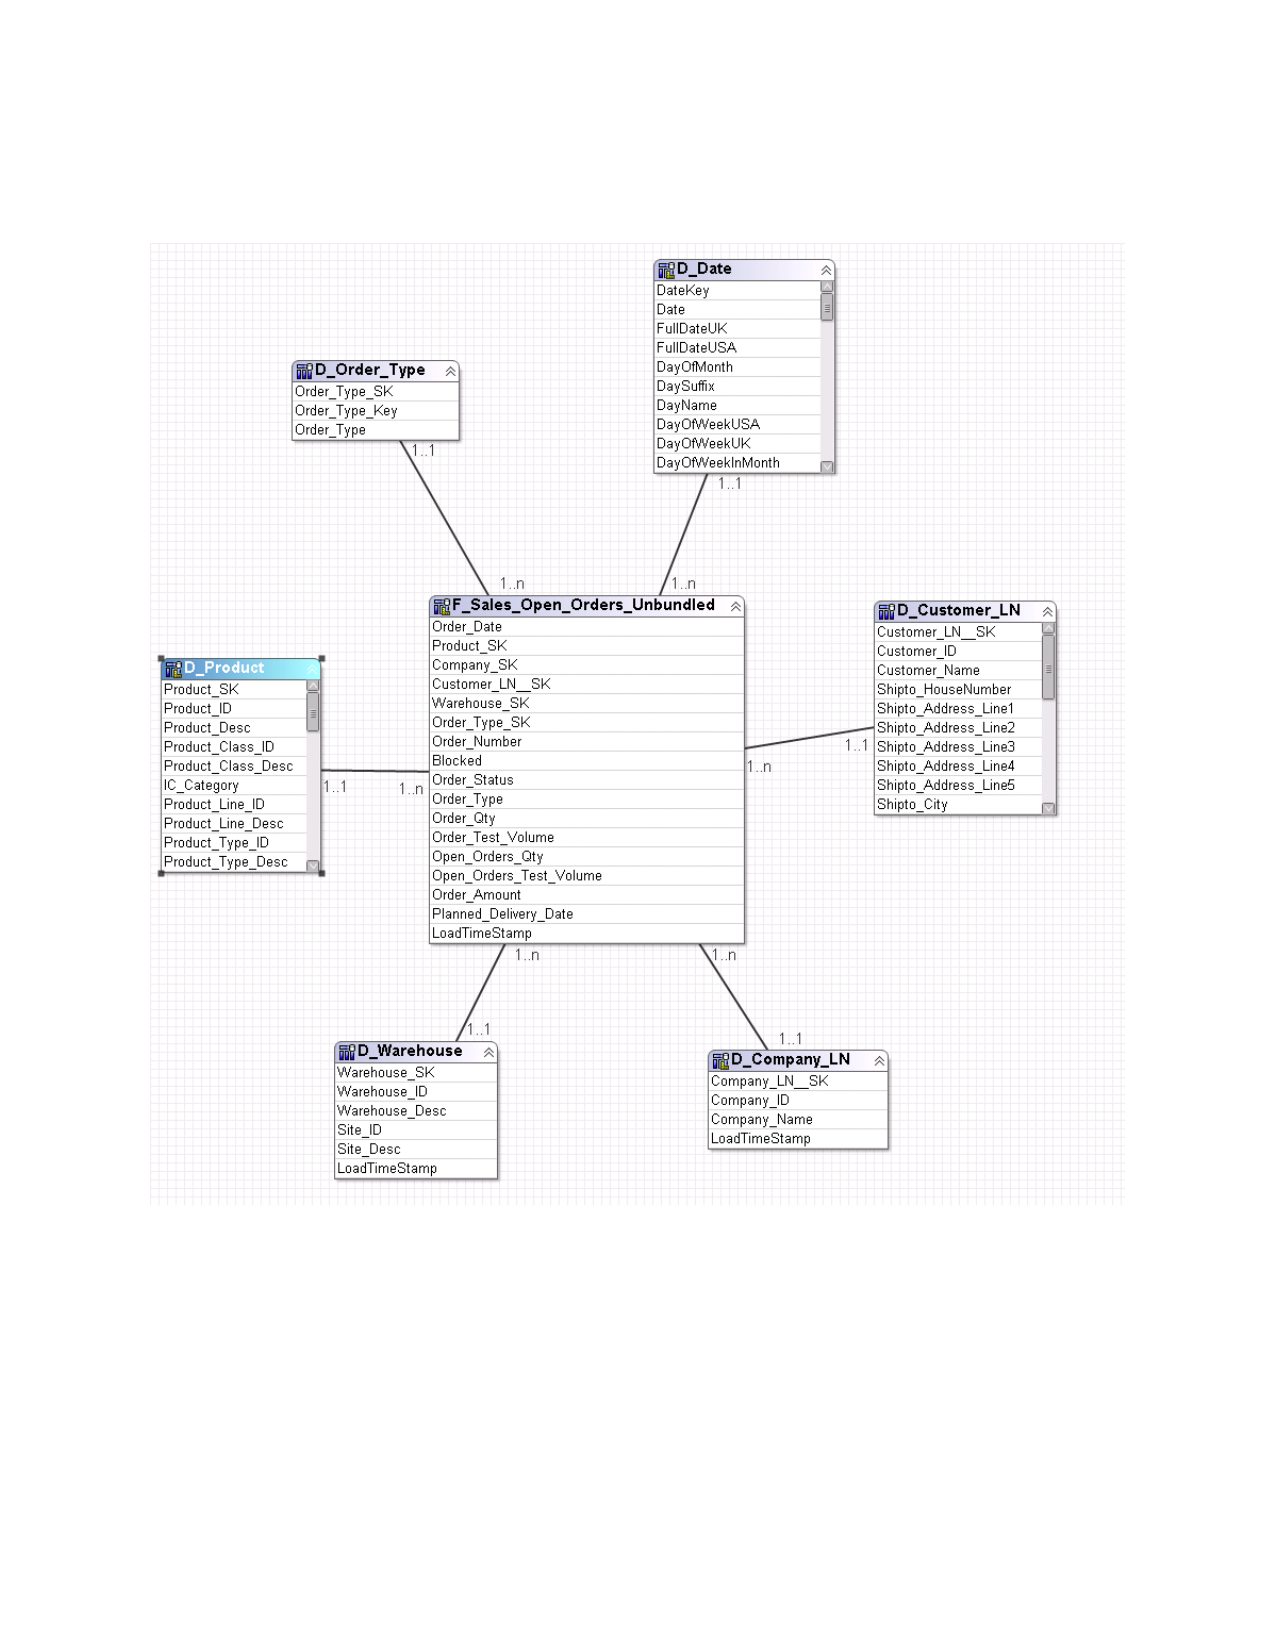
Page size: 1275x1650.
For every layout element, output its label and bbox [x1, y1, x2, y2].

picture [150, 243, 1125, 1205]
